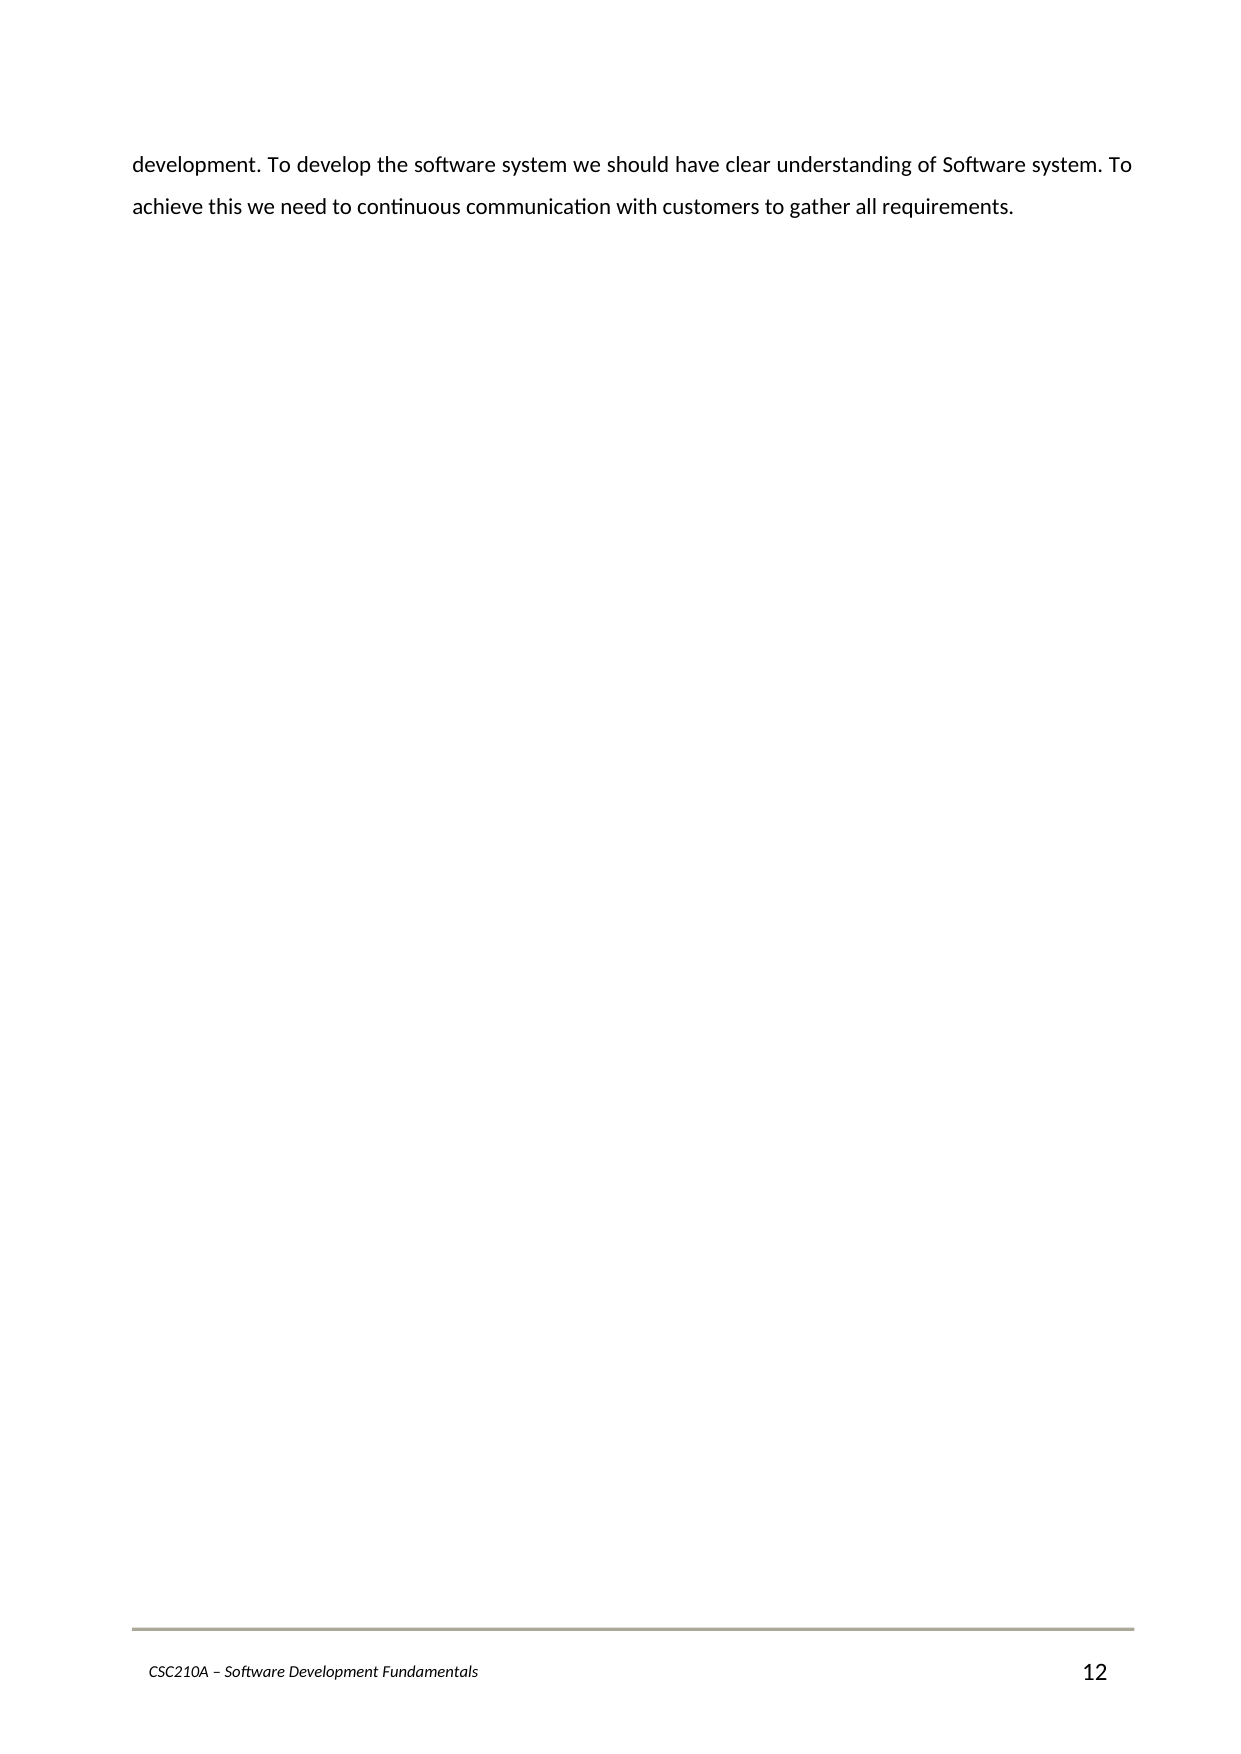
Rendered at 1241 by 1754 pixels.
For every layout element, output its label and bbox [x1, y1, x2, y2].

text [132, 150, 1134, 220]
